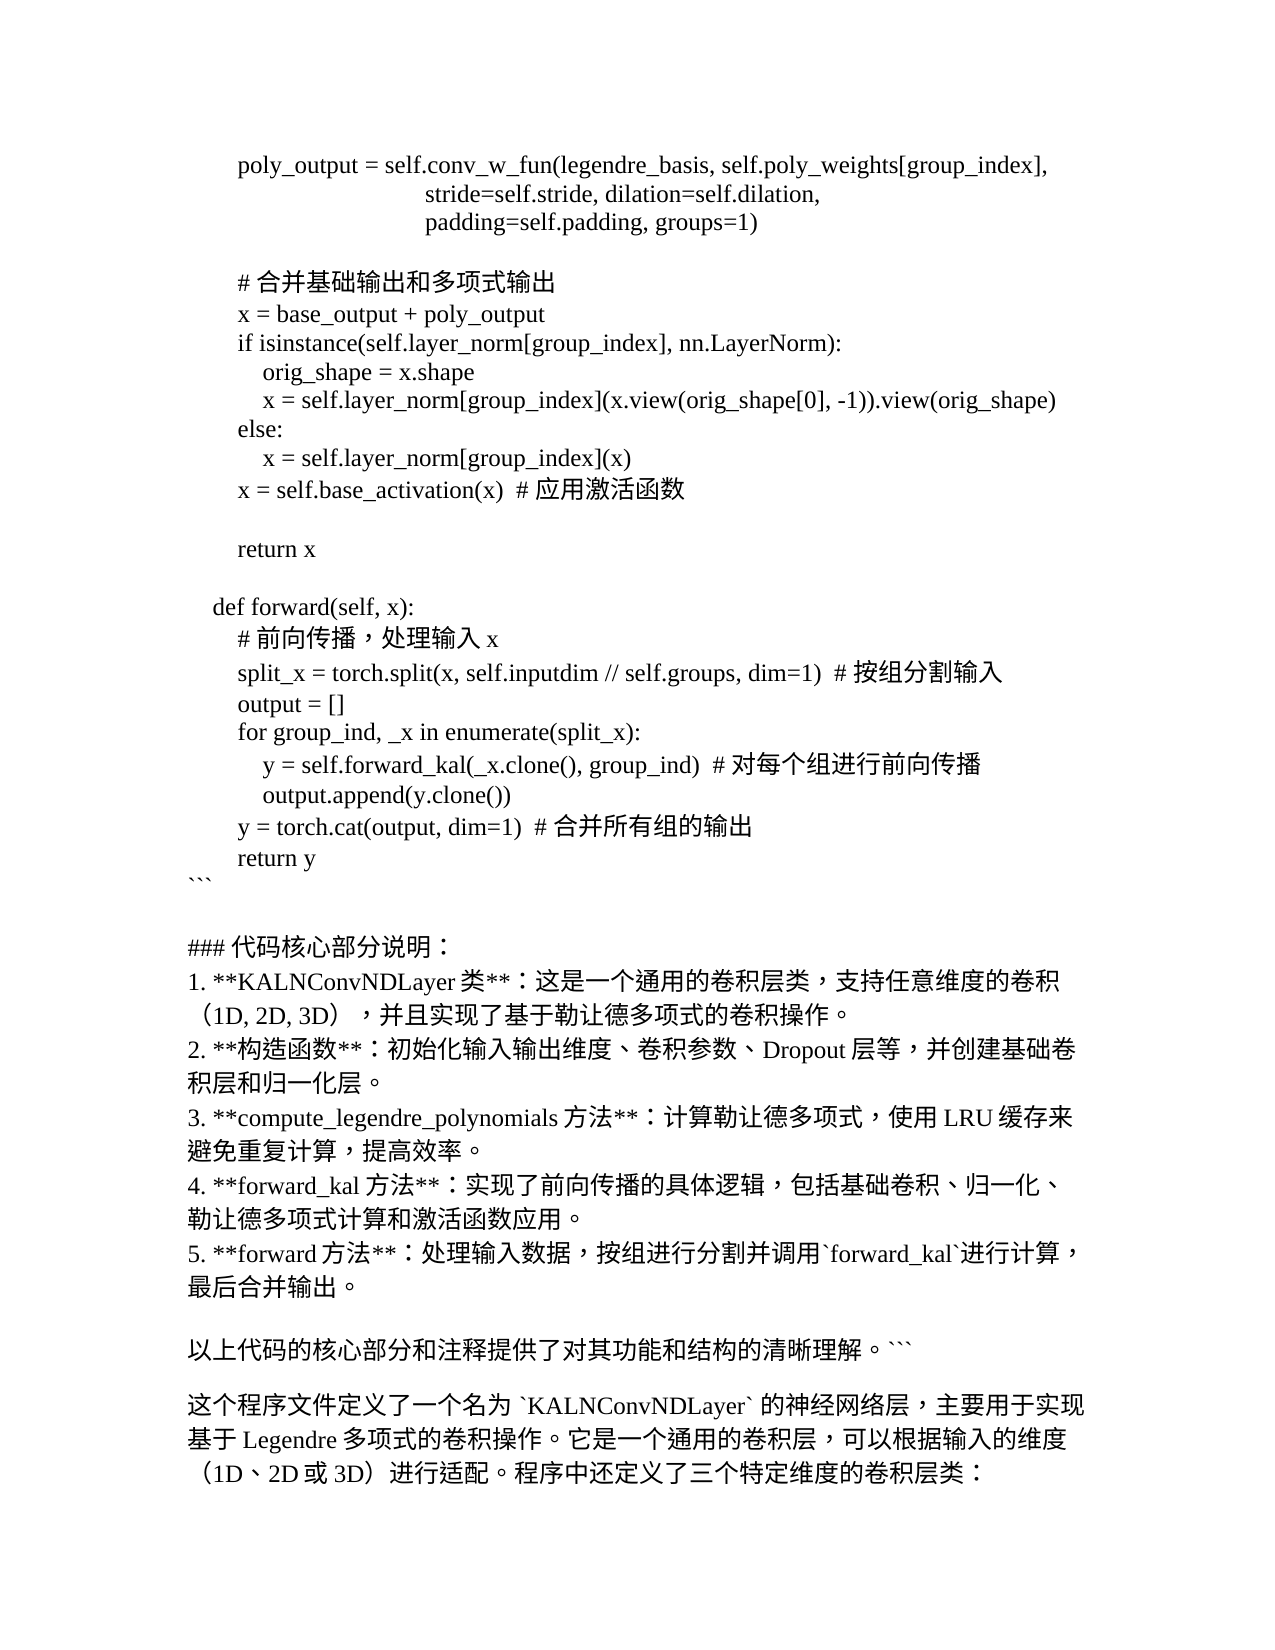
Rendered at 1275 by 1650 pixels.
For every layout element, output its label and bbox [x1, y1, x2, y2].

text [187, 1388, 1087, 1490]
text [187, 150, 1087, 1367]
